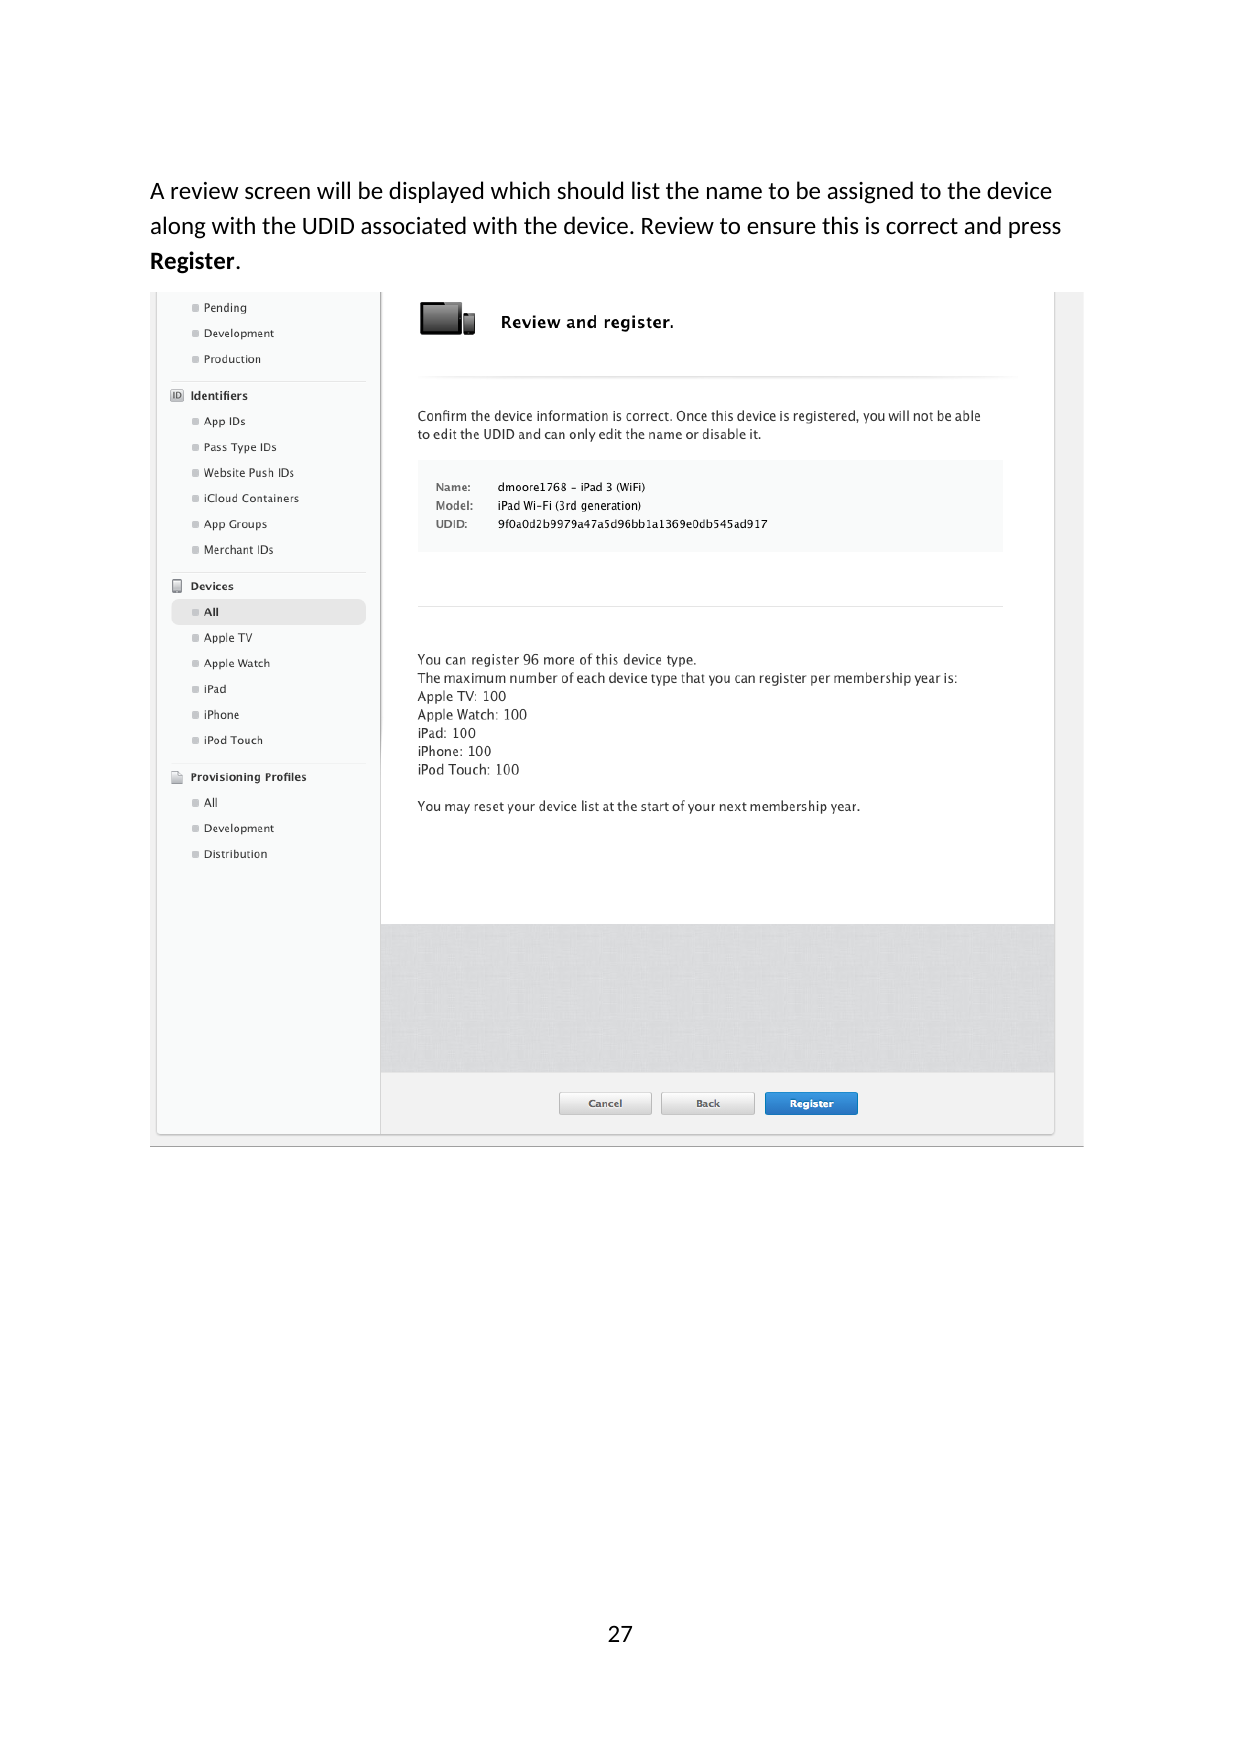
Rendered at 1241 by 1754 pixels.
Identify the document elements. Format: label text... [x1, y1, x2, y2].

text A review screen will be displayed which should list the name to be assigned to the device along with the UDID associated with the device. Review to ensure this is correct and press Register. [150, 175, 1090, 276]
picture [150, 292, 1084, 1147]
